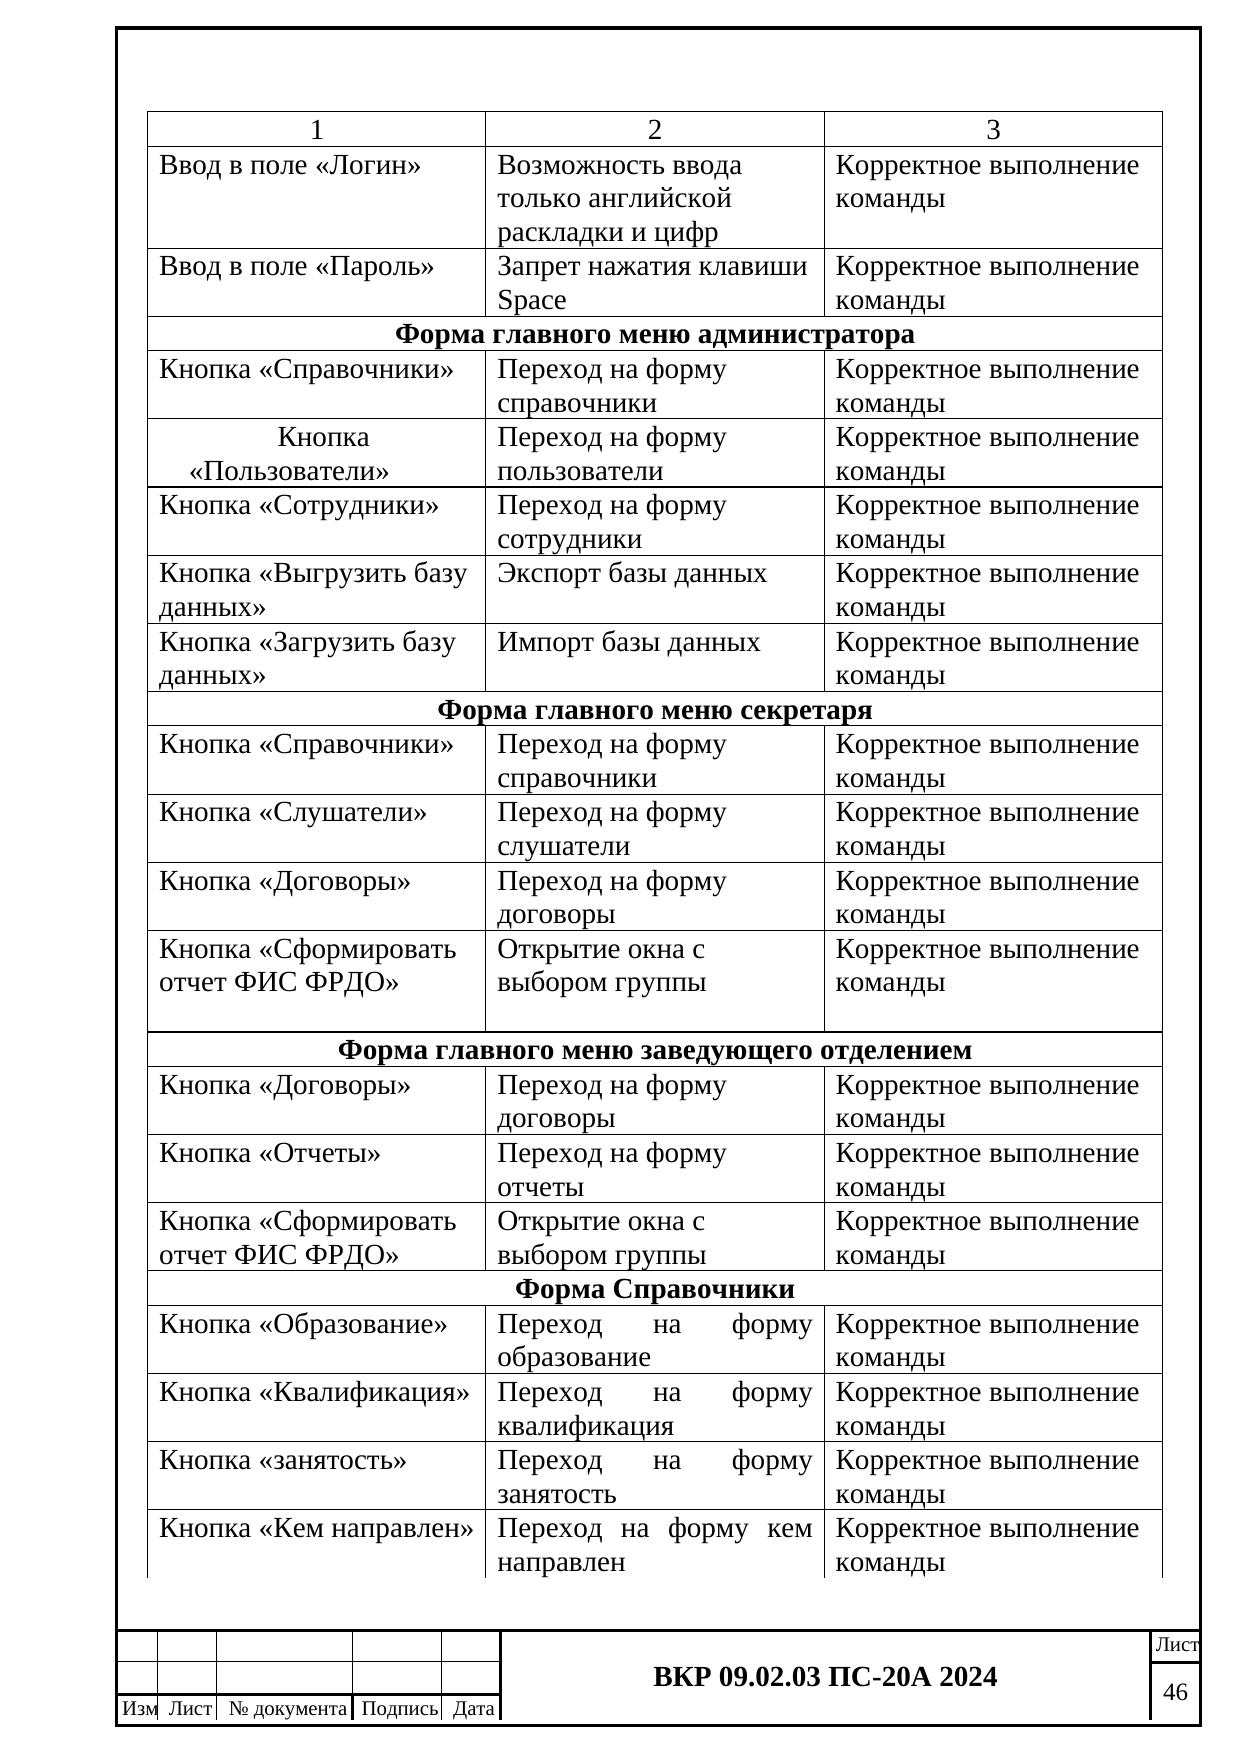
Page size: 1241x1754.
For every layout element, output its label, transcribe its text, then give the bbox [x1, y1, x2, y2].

table_cell Форма главного меню заведующего отделением [148, 1033, 1162, 1066]
table_cell Форма Справочники [148, 1271, 1162, 1305]
table_cell Корректное выполнение команды [825, 556, 1162, 623]
table_cell Форма главного меню администратора [148, 317, 1162, 350]
table_cell Ввод в поле «Пароль» [148, 249, 485, 316]
table_cell Кнопка «Сформировать отчет ФИС ФРДО» [148, 1203, 485, 1270]
table_cell Кнопка «занятость» [148, 1442, 485, 1509]
table_cell Переход на форму кем направлен [486, 1510, 824, 1577]
table_cell Корректное выполнение команды [825, 931, 1162, 1031]
table_cell Переход на форму квалификация [486, 1374, 824, 1441]
table_cell Открытие окна с выбором группы [486, 1203, 824, 1270]
table_cell Корректное выполнение команды [825, 1374, 1162, 1441]
table_cell Переход на форму пользователи [486, 419, 824, 486]
table_cell Кнопка «Отчеты» [148, 1135, 485, 1202]
table_cell Импорт базы данных [486, 624, 824, 691]
table_cell Кнопка «Пользователи» [148, 419, 485, 486]
table_cell Корректное выполнение команды [825, 488, 1162, 554]
table_cell Корректное выполнение команды [825, 1306, 1162, 1373]
table_header 3 [825, 112, 1162, 146]
table_cell Кнопка «Справочники» [148, 726, 485, 793]
table_cell Корректное выполнение команды [825, 1442, 1162, 1509]
table_cell Корректное выполнение команды [825, 351, 1162, 418]
table_cell Корректное выполнение команды [825, 1510, 1162, 1577]
table_cell Переход на форму занятость [486, 1442, 824, 1509]
table_cell Запрет нажатия клавиши Space [486, 249, 824, 316]
table_cell Переход на форму договоры [486, 863, 824, 930]
table_cell Кнопка «Выгрузить базу данных» [148, 556, 485, 623]
table_cell Кнопка «Образование» [148, 1306, 485, 1373]
table_cell Переход на форму отчеты [486, 1135, 824, 1202]
table_cell Переход на форму образование [486, 1306, 824, 1373]
table_cell Кнопка «Кем направлен» [148, 1510, 485, 1577]
table_cell Ввод в поле «Логин» [148, 147, 485, 247]
table_cell Корректное выполнение команды [825, 795, 1162, 862]
table_cell Открытие окна с выбором группы [486, 931, 824, 1031]
table_cell Кнопка «Сформировать отчет ФИС ФРДО» [148, 931, 485, 1031]
table_cell Кнопка «Договоры» [148, 863, 485, 930]
table_cell Корректное выполнение команды [825, 1067, 1162, 1134]
table_cell Форма главного меню секретаря [148, 692, 1162, 725]
table_header 2 [486, 112, 824, 146]
table_cell Переход на форму сотрудники [486, 488, 824, 554]
table_cell Корректное выполнение команды [825, 147, 1162, 247]
table_cell Кнопка «Справочники» [148, 351, 485, 418]
table_cell Корректное выполнение команды [825, 1135, 1162, 1202]
table_cell Переход на форму договоры [486, 1067, 824, 1134]
table_cell Корректное выполнение команды [825, 419, 1162, 486]
table_cell Переход на форму слушатели [486, 795, 824, 862]
table_cell Корректное выполнение команды [825, 863, 1162, 930]
table_cell Корректное выполнение команды [825, 249, 1162, 316]
table_cell Переход на форму справочники [486, 351, 824, 418]
table_cell Экспорт базы данных [486, 556, 824, 623]
table_cell Кнопка «Слушатели» [148, 795, 485, 862]
table_cell Кнопка «Загрузить базу данных» [148, 624, 485, 691]
table_header 1 [148, 112, 485, 146]
table_cell Переход на форму справочники [486, 726, 824, 793]
table_cell Корректное выполнение команды [825, 624, 1162, 691]
table_cell Корректное выполнение команды [825, 726, 1162, 793]
table_cell Кнопка «Договоры» [148, 1067, 485, 1134]
table_cell Кнопка «Сотрудники» [148, 488, 485, 554]
table_cell Корректное выполнение команды [825, 1203, 1162, 1270]
table_cell Кнопка «Квалификация» [148, 1374, 485, 1441]
table_cell Возможность ввода только английской раскладки и цифр [486, 147, 824, 247]
